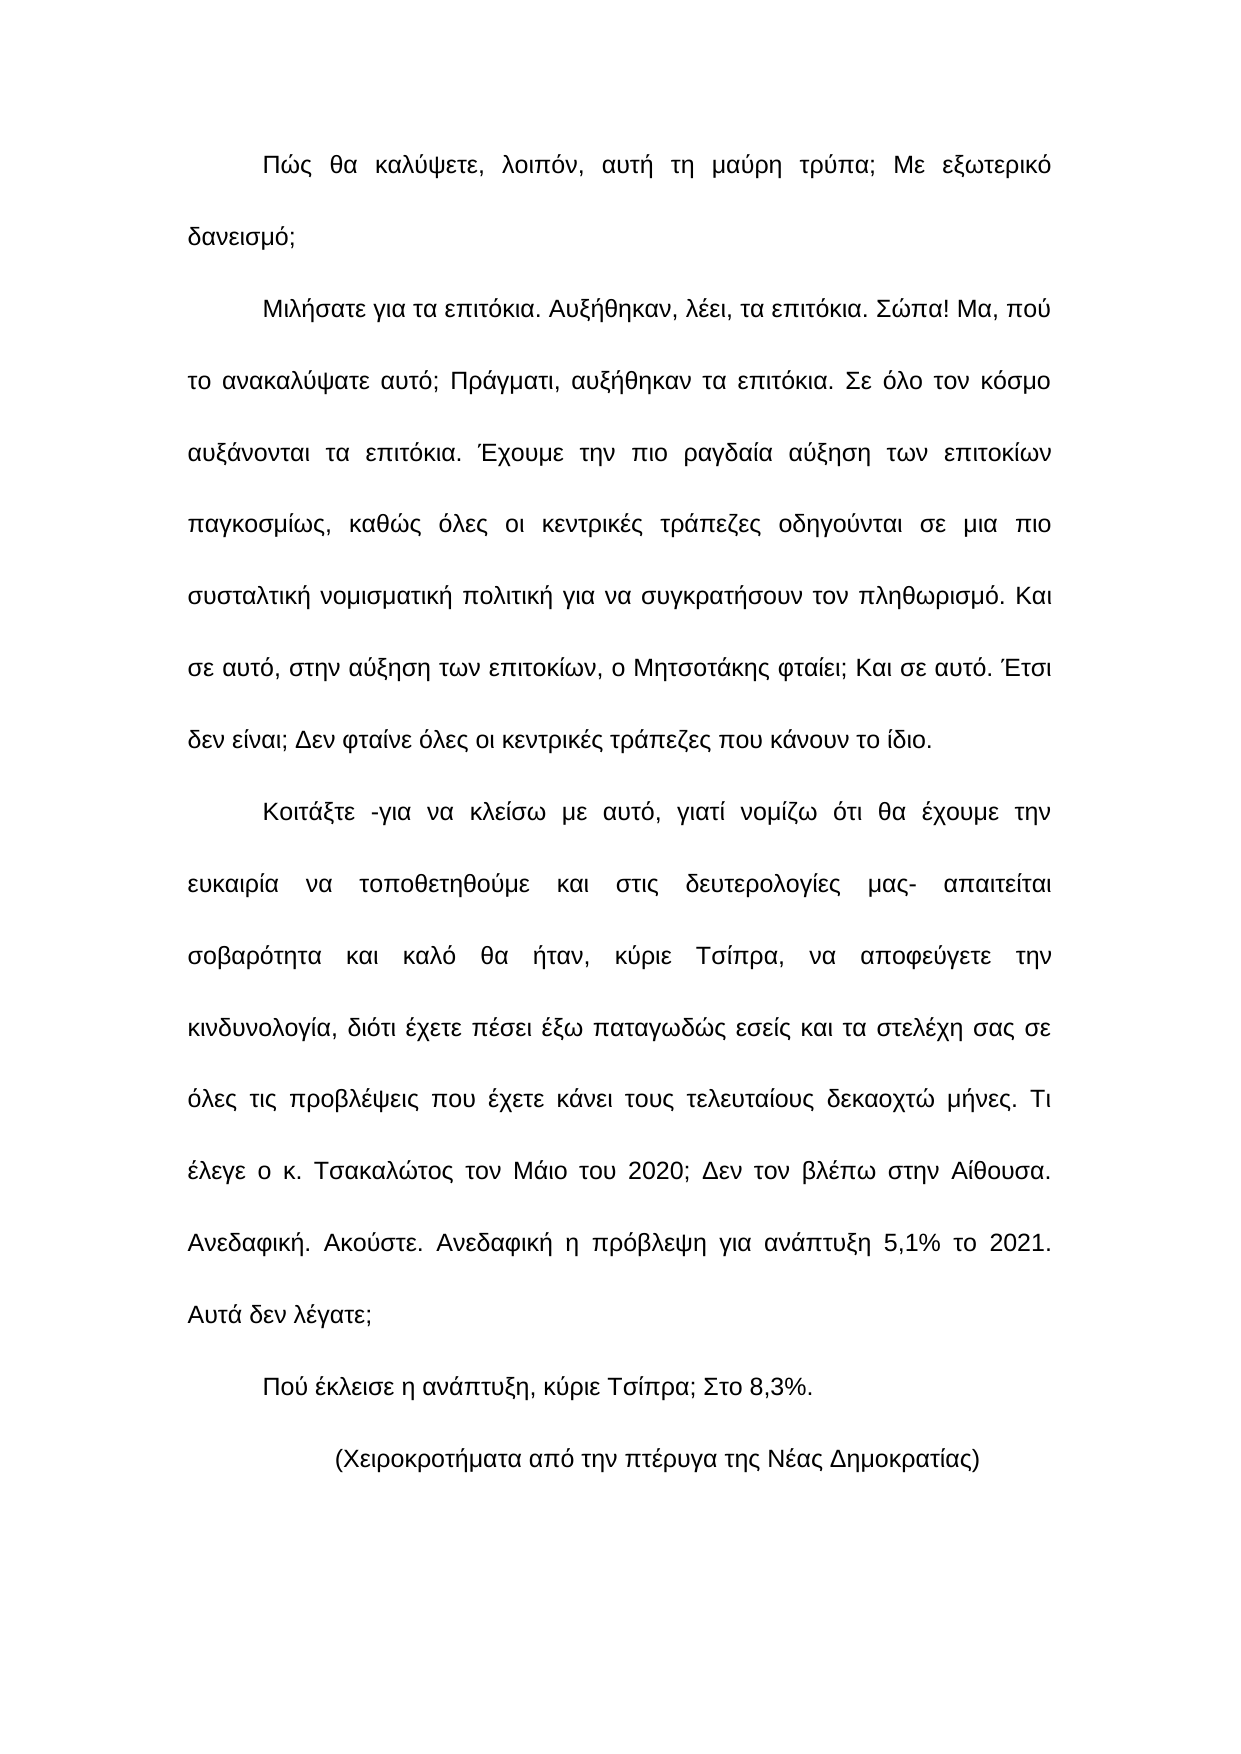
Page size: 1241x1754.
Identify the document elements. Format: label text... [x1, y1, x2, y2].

text Πού έκλεισε η ανάπτυξη, κύριε Τσίπρα; Στο 8,3%. [187, 1372, 1053, 1401]
text Κοιτάξτε -για να κλείσω με αυτό, γιατί νομίζω ότι θα έχουμε την ευκαιρία να τοποθετηθούμε και στις δευτερολογίες μας- απαιτείται σοβαρότητα και καλό θα ήταν, κύριε Τσίπρα, να αποφεύγετε την κινδυνολογία, διότι έχετε πέσει έξω παταγωδώς εσείς και τα στελέχη σας σε όλες τις προβλέψεις που έχετε κάνει τους τελευταίους δεκαοχτώ μήνες. Τι έλεγε ο κ. Τσακαλώτος τον Μάιο του 2020; Δεν τον βλέπω στην Αίθουσα. Ανεδαφική. Ακούστε. Ανεδαφική η πρόβλεψη για ανάπτυξη 5,1% το 2021. Αυτά δεν λέγατε; [187, 797, 1053, 1329]
text Μιλήσατε για τα επιτόκια. Αυξήθηκαν, λέει, τα επιτόκια. Σώπα! Μα, πού το ανακαλύψατε αυτό; Πράγματι, αυξήθηκαν τα επιτόκια. Σε όλο τον κόσμο αυξάνονται τα επιτόκια. Έχουμε την πιο ραγδαία αύξηση των επιτοκίων παγκοσμίως, καθώς όλες οι κεντρικές τράπεζες οδηγούνται σε μια πιο συσταλτική νομισματική πολιτική για να συγκρατήσουν τον πληθωρισμό. Και σε αυτό, στην αύξηση των επιτοκίων, ο Μητσοτάκης φταίει; Και σε αυτό. Έτσι δεν είναι; Δεν φταίνε όλες οι κεντρικές τράπεζες που κάνουν το ίδιο. [187, 294, 1053, 754]
text Πώς θα καλύψετε, λοιπόν, αυτή τη μαύρη τρύπα; Με εξωτερικό δανεισμό; [187, 150, 1053, 251]
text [187, 1444, 1053, 1472]
